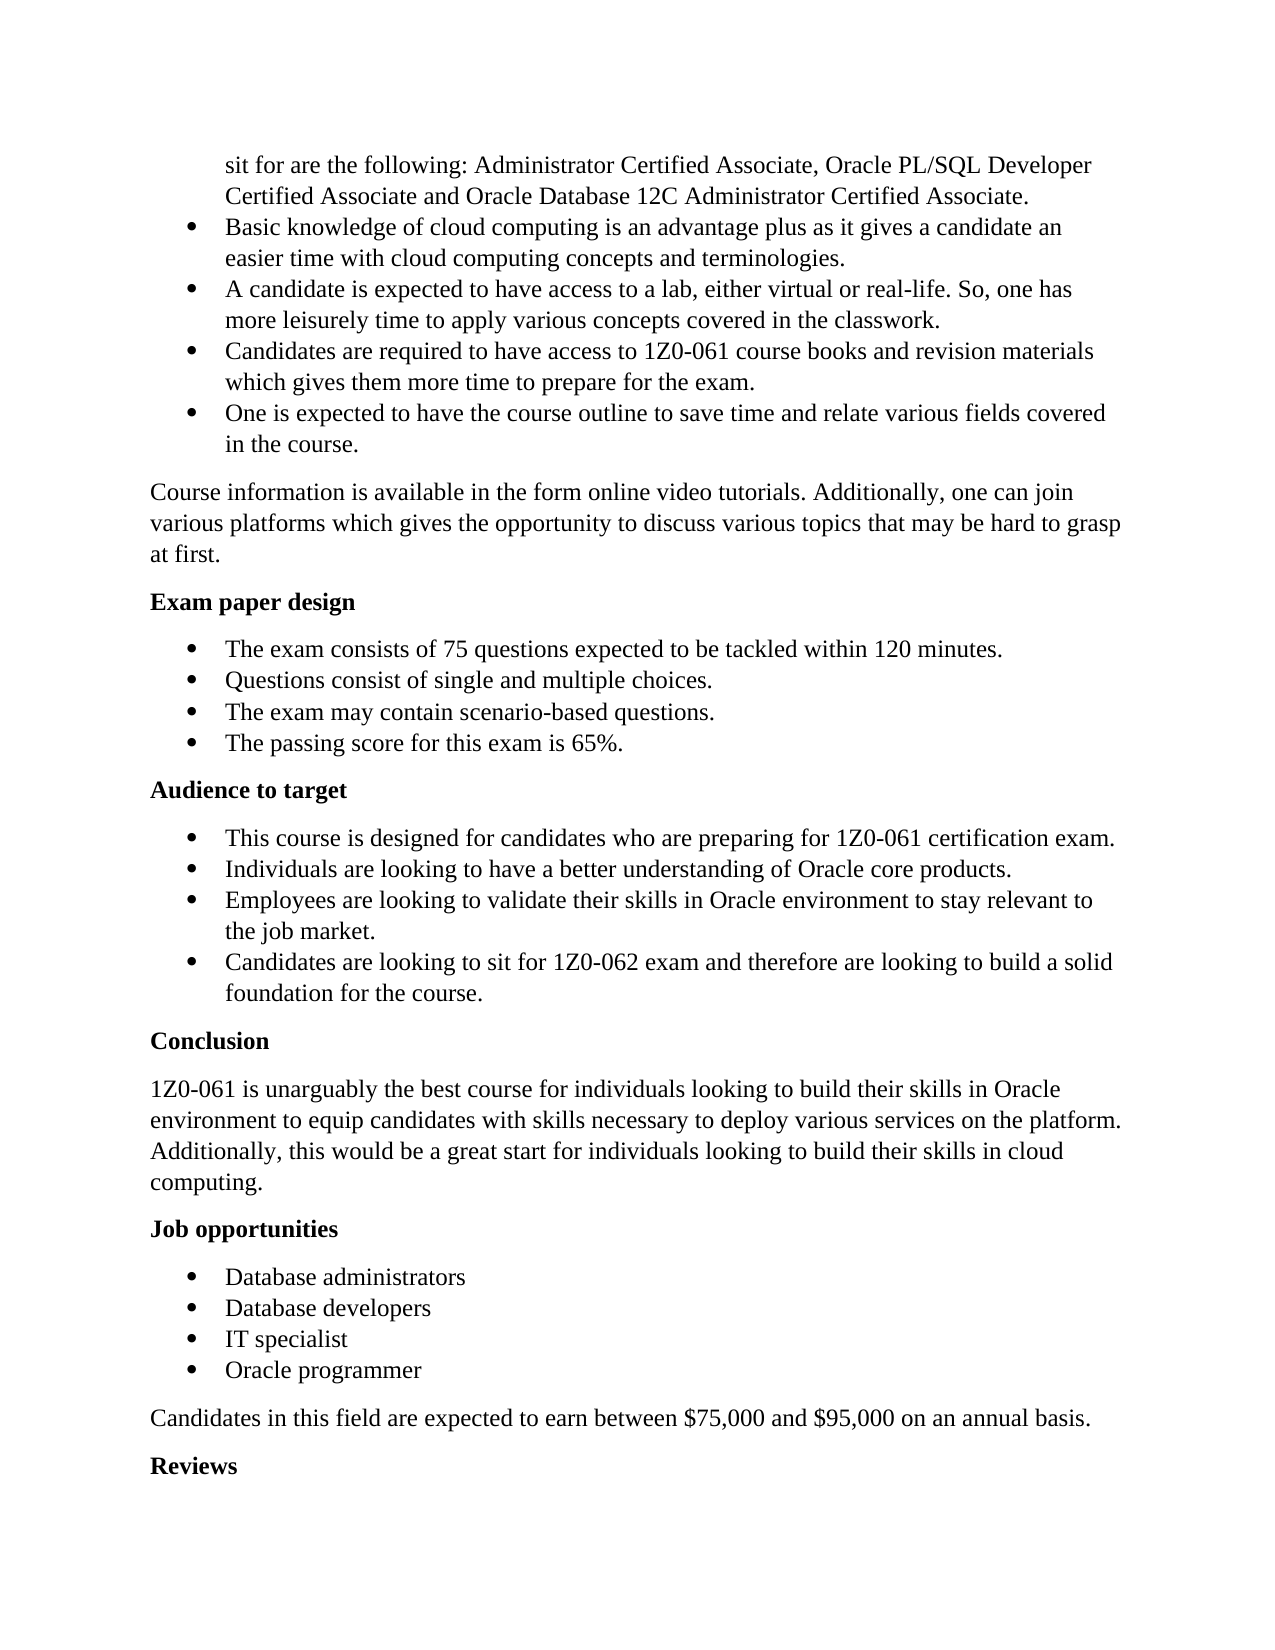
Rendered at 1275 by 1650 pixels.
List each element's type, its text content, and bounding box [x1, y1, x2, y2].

text Candidates in this field are expected to earn between $75,000 and $95,000 on an annual basis. [150, 1403, 1125, 1432]
list One is expected to have the course outline to save time and relate various fields covered in the course. [187, 398, 1125, 458]
list Database developers [187, 1293, 1125, 1322]
text Audience to target [150, 775, 1125, 804]
text 1Z0-061 is unarguably the best course for individuals looking to build their skills in Oracle environment to equip candidates with skills necessary to deploy various services on the platform. Additionally, this would be a great start for individuals looking to build their skills in cloud computing. [150, 1074, 1125, 1196]
list Oracle programmer [187, 1355, 1125, 1384]
list This course is designed for candidates who are preparing for 1Z0-061 certification exam. [187, 823, 1125, 852]
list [187, 150, 1125, 210]
list Individuals are looking to have a better understanding of Oracle core products. [187, 854, 1125, 883]
list The exam may contain scenario-based questions. [187, 697, 1125, 725]
text Exam paper design [150, 587, 1125, 616]
list IT specialist [187, 1324, 1125, 1353]
list The exam consists of 75 questions expected to be tackled within 120 minutes. [187, 634, 1125, 663]
list Candidates are required to have access to 1Z0-061 course books and revision materials which gives them more time to prepare for the exam. [187, 336, 1125, 396]
text Conclusion [150, 1026, 1125, 1055]
text Reviews [150, 1451, 1125, 1479]
list Candidates are looking to sit for 1Z0-062 exam and therefore are looking to build a solid foundation for the course. [187, 947, 1125, 1007]
list The passing score for this exam is 65%. [187, 728, 1125, 756]
list A candidate is expected to have access to a lab, either virtual or real-life. So, one has more leisurely time to apply various concepts covered in the classwork. [187, 274, 1125, 334]
list Questions consist of single and multiple choices. [187, 666, 1125, 694]
list Employees are looking to validate their skills in Oracle environment to stay relevant to the job market. [187, 885, 1125, 945]
list Basic knowledge of cloud computing is an advantage plus as it gives a candidate an easier time with cloud computing concepts and terminologies. [187, 212, 1125, 272]
text Job opportunities [150, 1214, 1125, 1243]
text Course information is available in the form online video tutorials. Additionally, one can join various platforms which gives the opportunity to discuss various topics that may be hard to grasp at first. [150, 477, 1125, 568]
list Database administrators [187, 1262, 1125, 1291]
